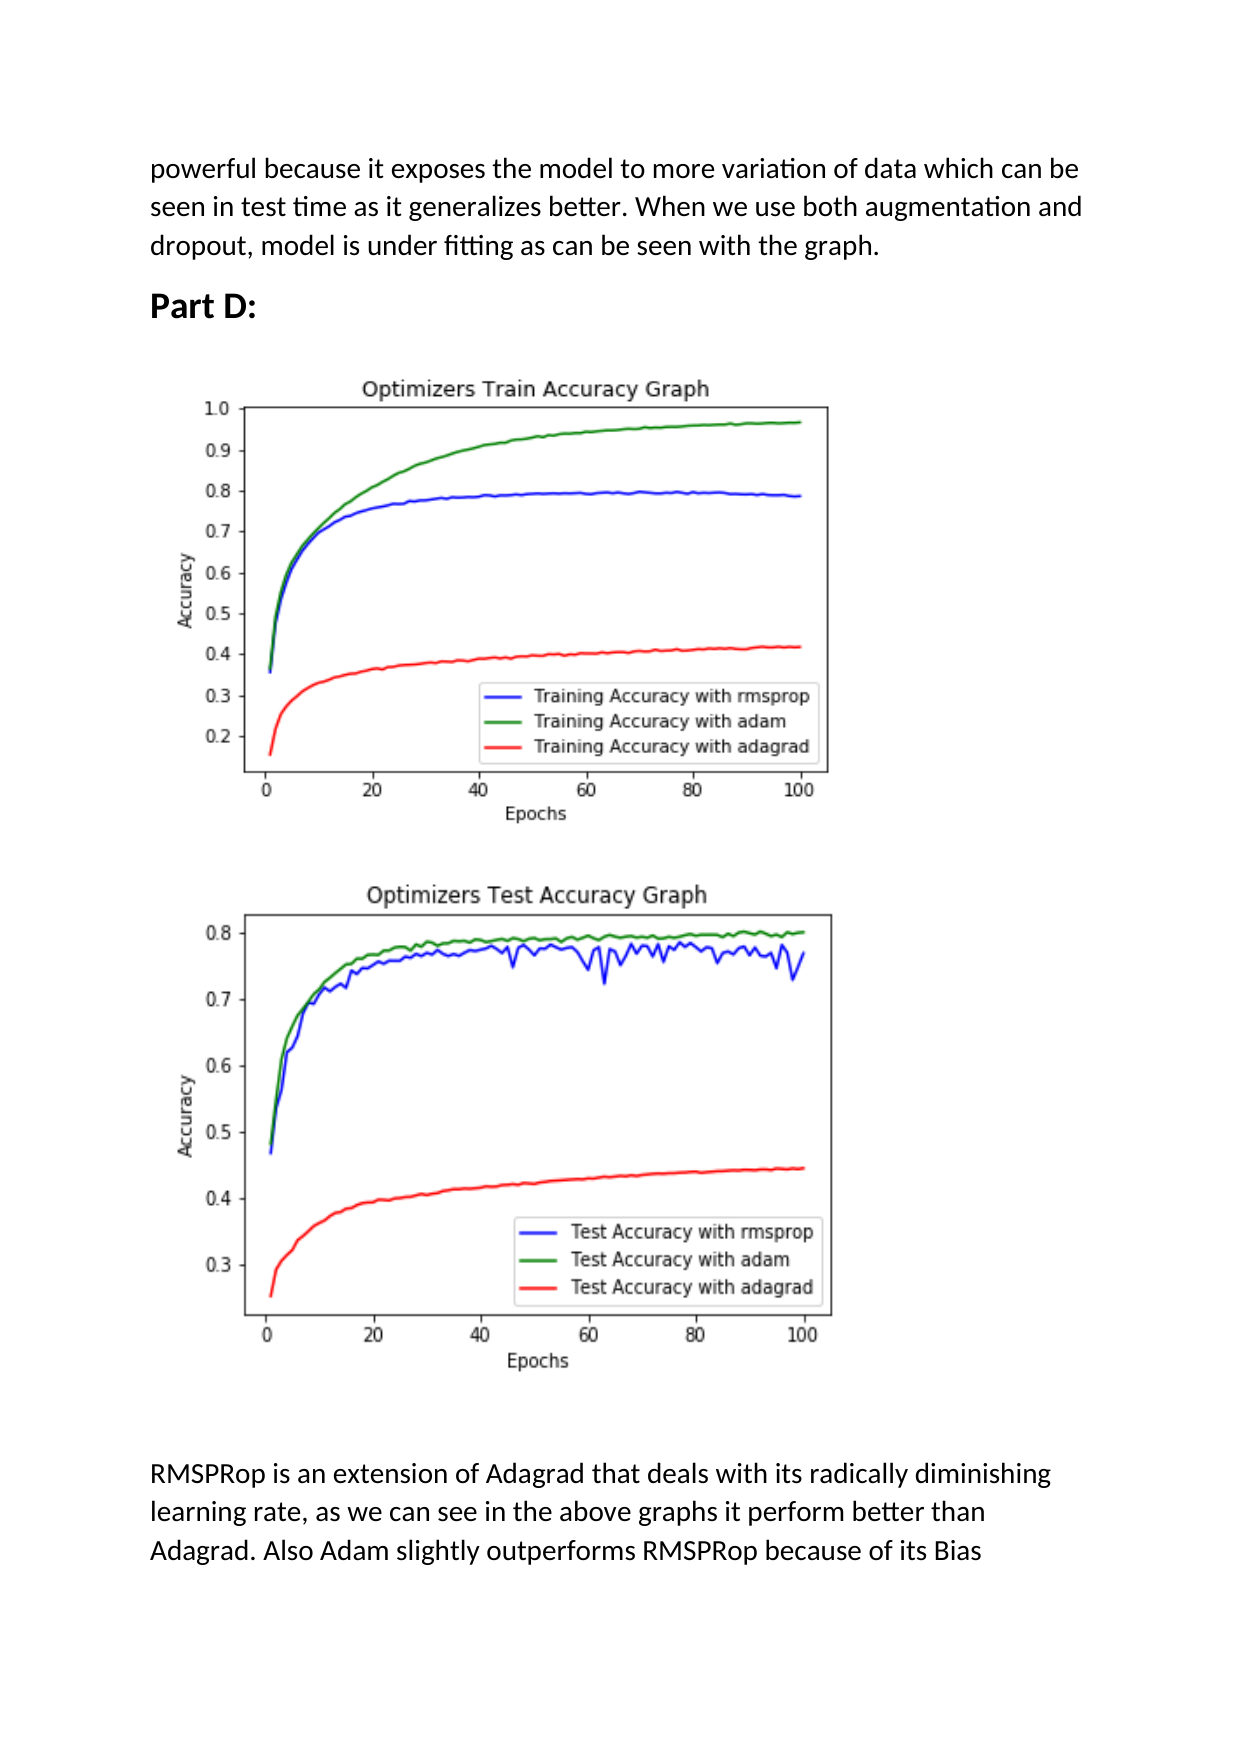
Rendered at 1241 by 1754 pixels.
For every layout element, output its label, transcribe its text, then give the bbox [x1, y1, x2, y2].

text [150, 150, 1090, 262]
picture [150, 850, 905, 1381]
picture [150, 348, 902, 832]
text Part D: [150, 282, 1090, 328]
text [150, 1455, 1090, 1567]
